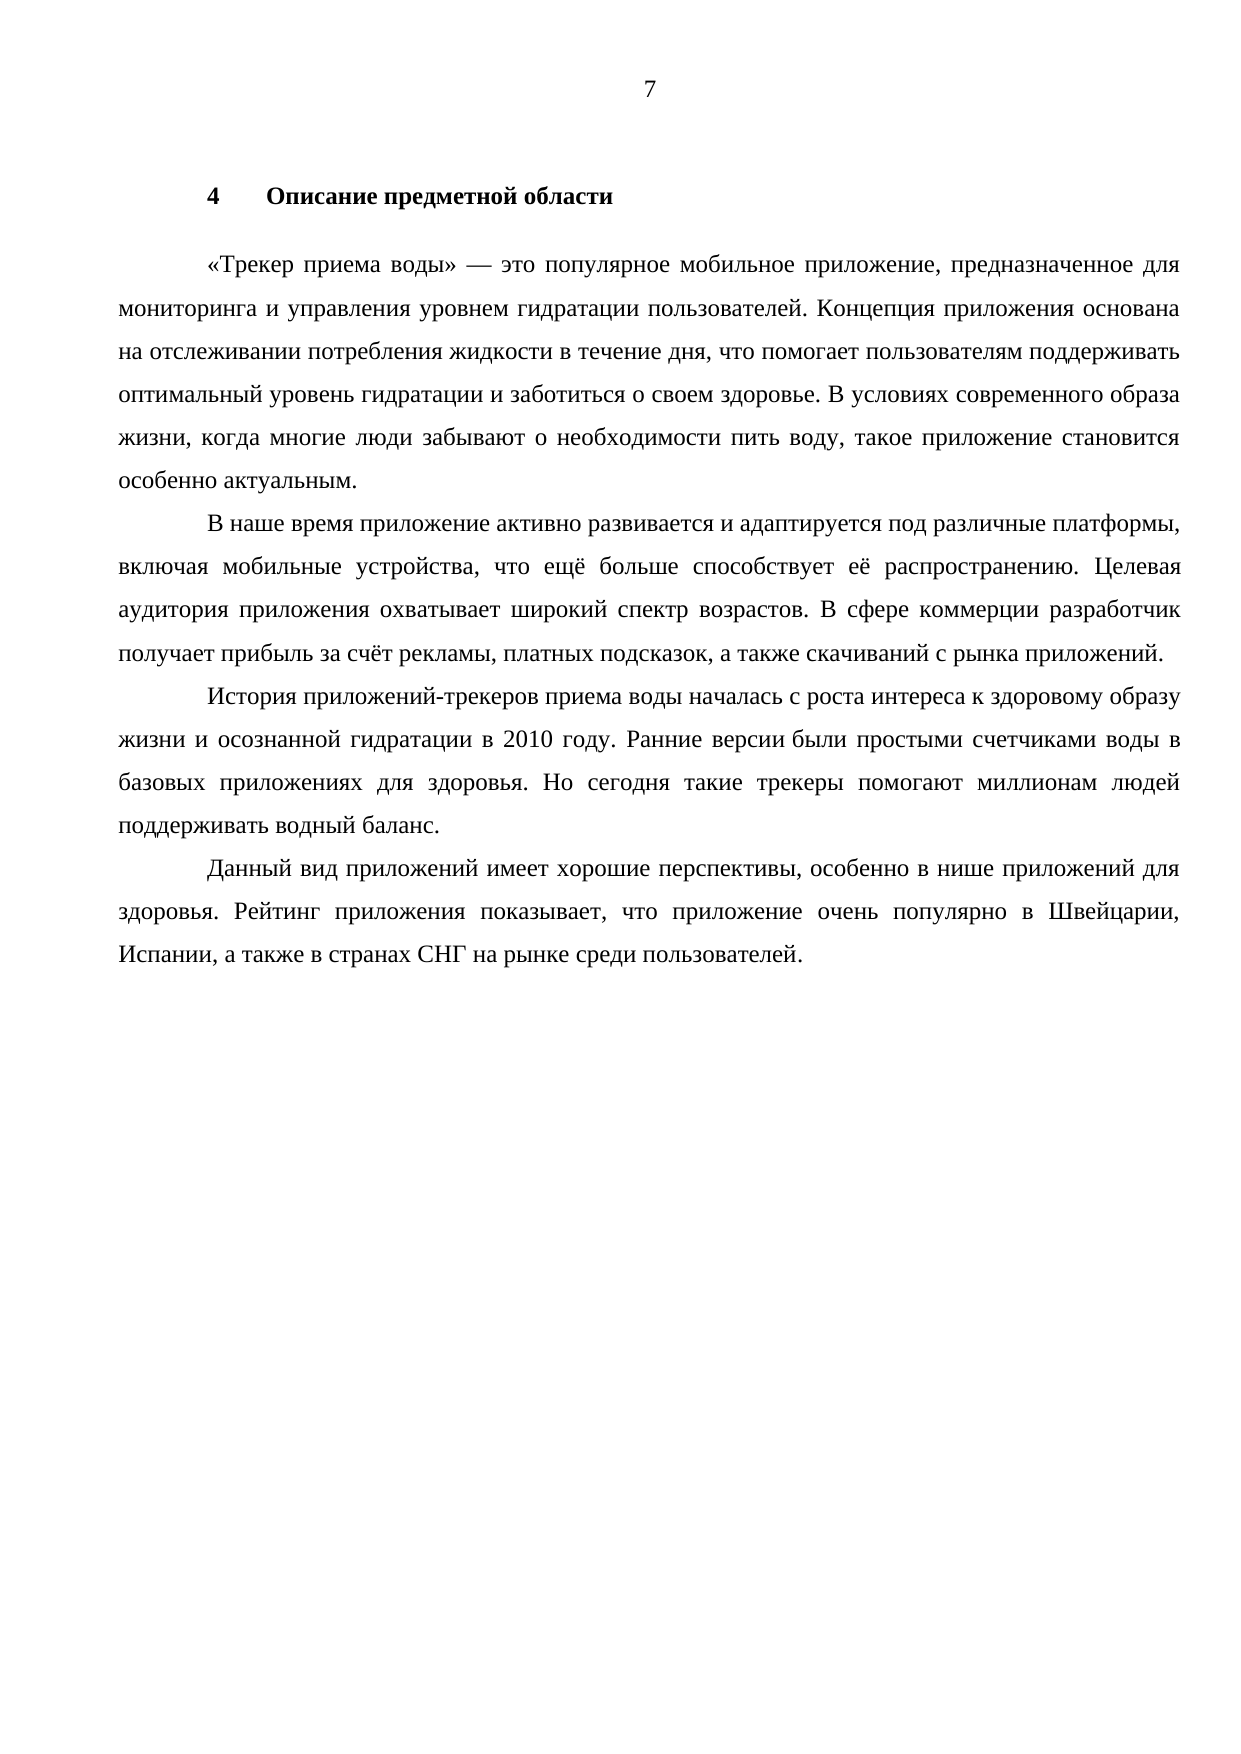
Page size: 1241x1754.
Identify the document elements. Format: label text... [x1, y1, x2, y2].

text «Трекер приема воды» — это популярное мобильное приложение, предназначенное для мониторинга и управления уровнем гидратации пользователей. Концепция приложения основана на отслеживании потребления жидкости в течение дня, что помогает пользователям поддерживать оптимальный уровень гидратации и заботиться о своем здоровье. В условиях современного образа жизни, когда многие люди забывают о необходимости пить воду, такое приложение становится особенно актуальным. [118, 249, 1181, 494]
subtitle Описание предметной области [118, 181, 1181, 210]
text История приложений-трекеров приема воды началась с роста интереса к здоровому образу жизни и осознанной гидратации в 2010 году. Ранние версии были простыми счетчиками воды в базовых приложениях для здоровья. Но сегодня такие трекеры помогают миллионам людей поддерживать водный баланс. [118, 681, 1181, 839]
text Данный вид приложений имеет хорошие перспективы, особенно в нише приложений для здоровья. Рейтинг приложения показывает, что приложение очень популярно в Швейцарии, Испании, а также в странах СНГ на рынке среди пользователей. [118, 853, 1181, 968]
text В наше время приложение активно развивается и адаптируется под различные платформы, включая мобильные устройства, что ещё больше способствует её распространению. Целевая аудитория приложения охватывает широкий спектр возрастов. В сфере коммерции разработчик получает прибыль за счёт рекламы, платных подсказок, а также скачиваний с рынка приложений. [118, 508, 1181, 666]
